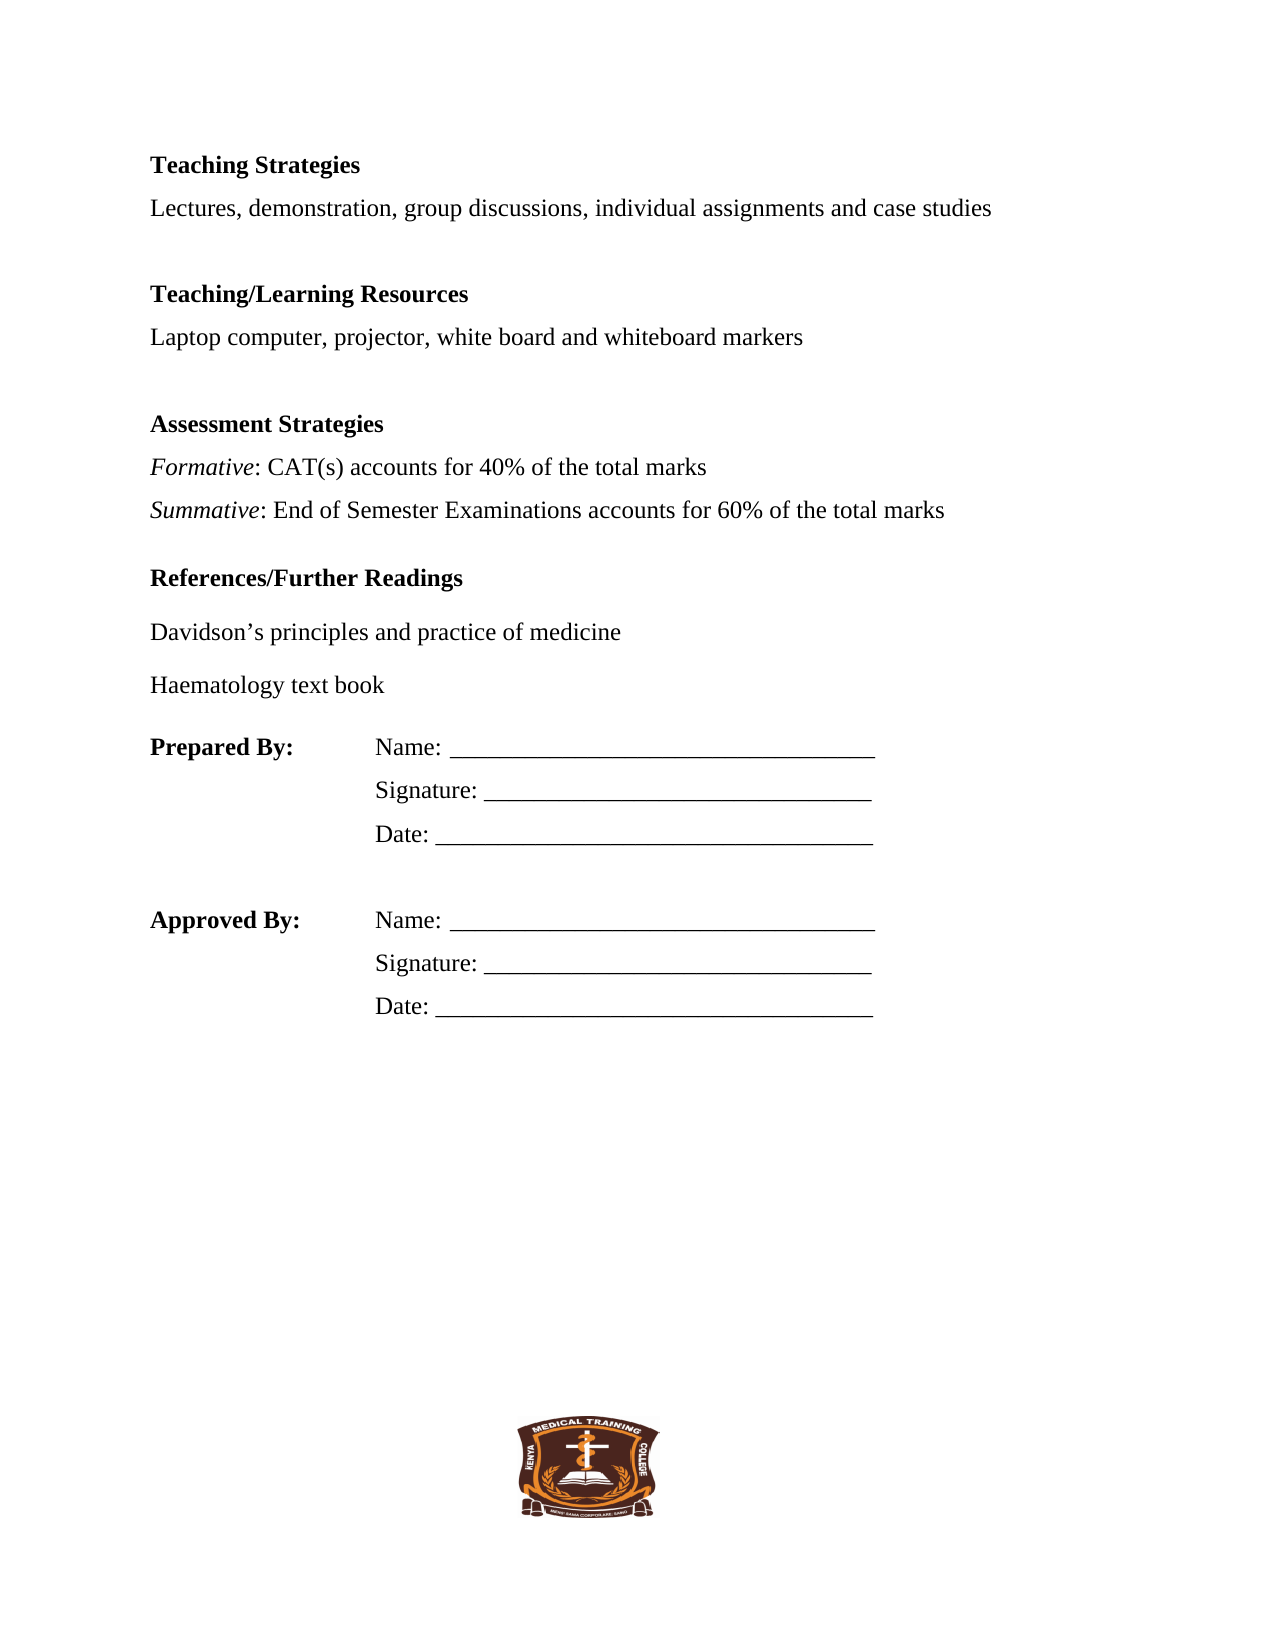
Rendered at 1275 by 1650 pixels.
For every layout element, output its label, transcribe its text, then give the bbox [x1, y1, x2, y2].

picture [517, 1416, 660, 1518]
text Teaching/Learning Resources [150, 279, 1125, 308]
text Signature: _______________________________ [150, 948, 1125, 977]
text Teaching Strategies [150, 150, 1125, 179]
text Approved By: Name: __________________________________ [150, 905, 1125, 934]
text Davidson’s principles and practice of medicine [150, 617, 1125, 646]
text Lectures, demonstration, group discussions, individual assignments and case studies [150, 193, 1125, 222]
text Prepared By: Name: __________________________________ [150, 732, 1125, 761]
text Summative: End of Semester Examinations accounts for 60% of the total marks [150, 495, 1125, 524]
text Assessment Strategies [150, 409, 1125, 437]
text Formative: CAT(s) accounts for 40% of the total marks [150, 452, 1125, 481]
text Date: ___________________________________ [150, 991, 1125, 1020]
text Date: ___________________________________ [150, 819, 1125, 847]
text Haematology text book [150, 671, 1125, 699]
text References/Further Readings [150, 563, 1125, 592]
text Signature: _______________________________ [150, 776, 1125, 804]
text Laptop computer, projector, white board and whiteboard markers [150, 322, 1125, 351]
